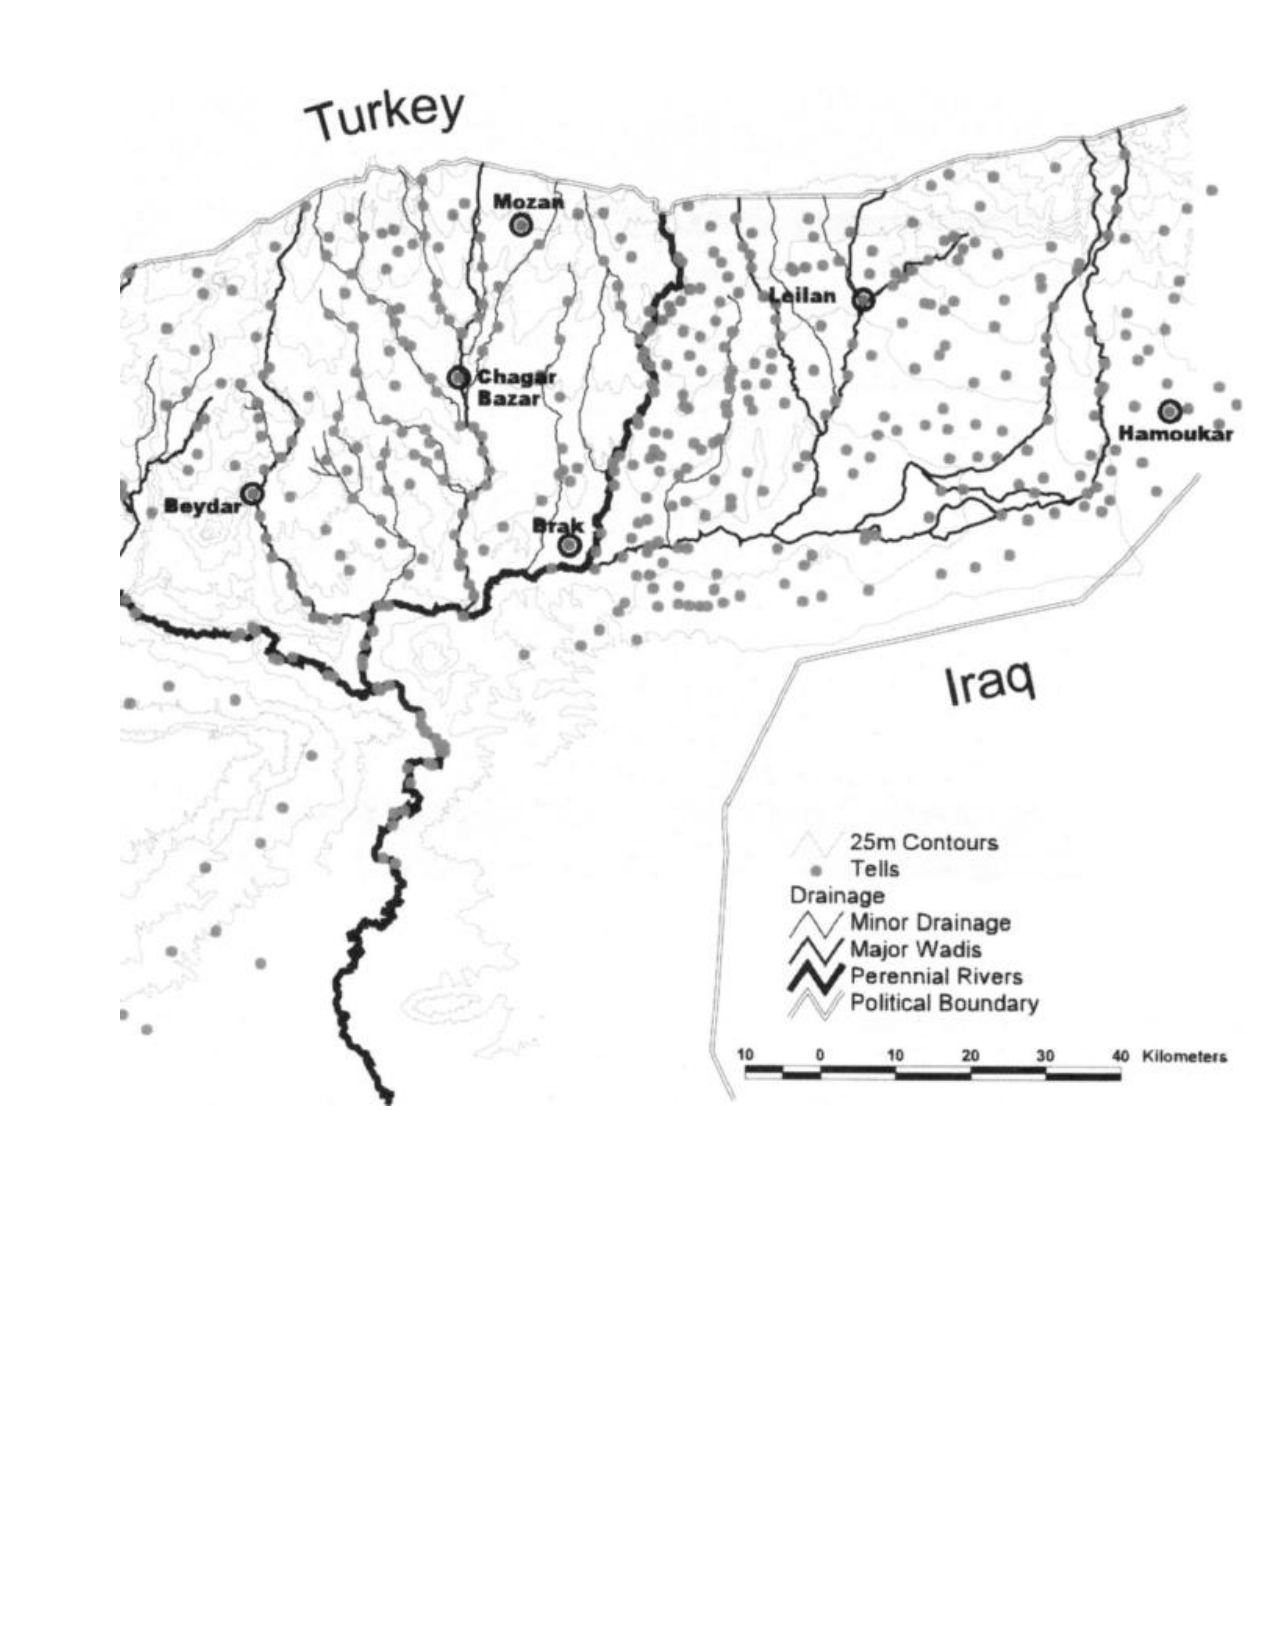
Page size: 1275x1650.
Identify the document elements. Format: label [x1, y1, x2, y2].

picture [120, 60, 1247, 1106]
